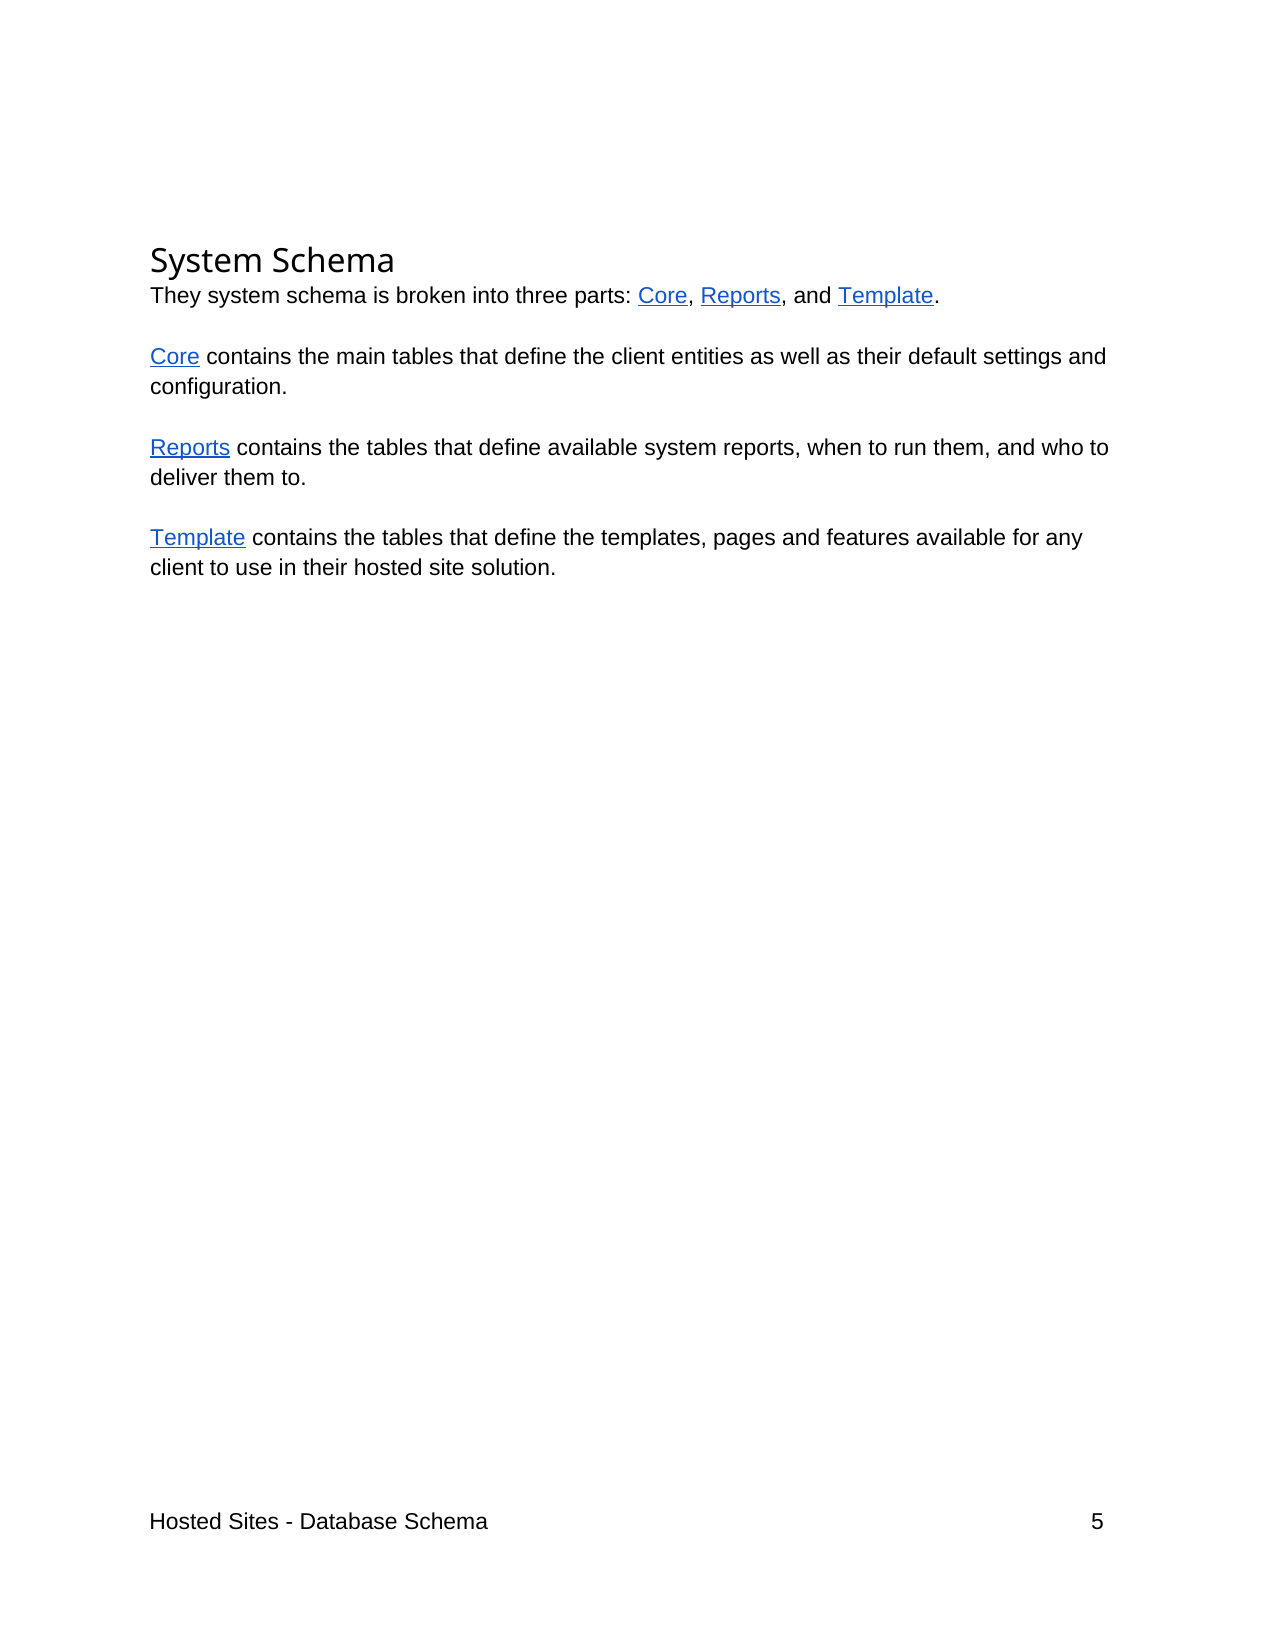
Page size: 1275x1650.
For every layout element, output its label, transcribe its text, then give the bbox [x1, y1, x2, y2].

text Core contains the main tables that define the client entities as well as their default settings and configuration. [150, 343, 1125, 399]
subtitle System Schema [150, 237, 1125, 282]
text Reports contains the tables that define available system reports, when to run them, and who to deliver them to. [150, 433, 1125, 490]
text Template contains the tables that define the templates, pages and features available for any client to use in their hosted site solution. [150, 524, 1125, 581]
text They system schema is broken into three parts: Core, Reports, and Template. [150, 282, 1125, 309]
